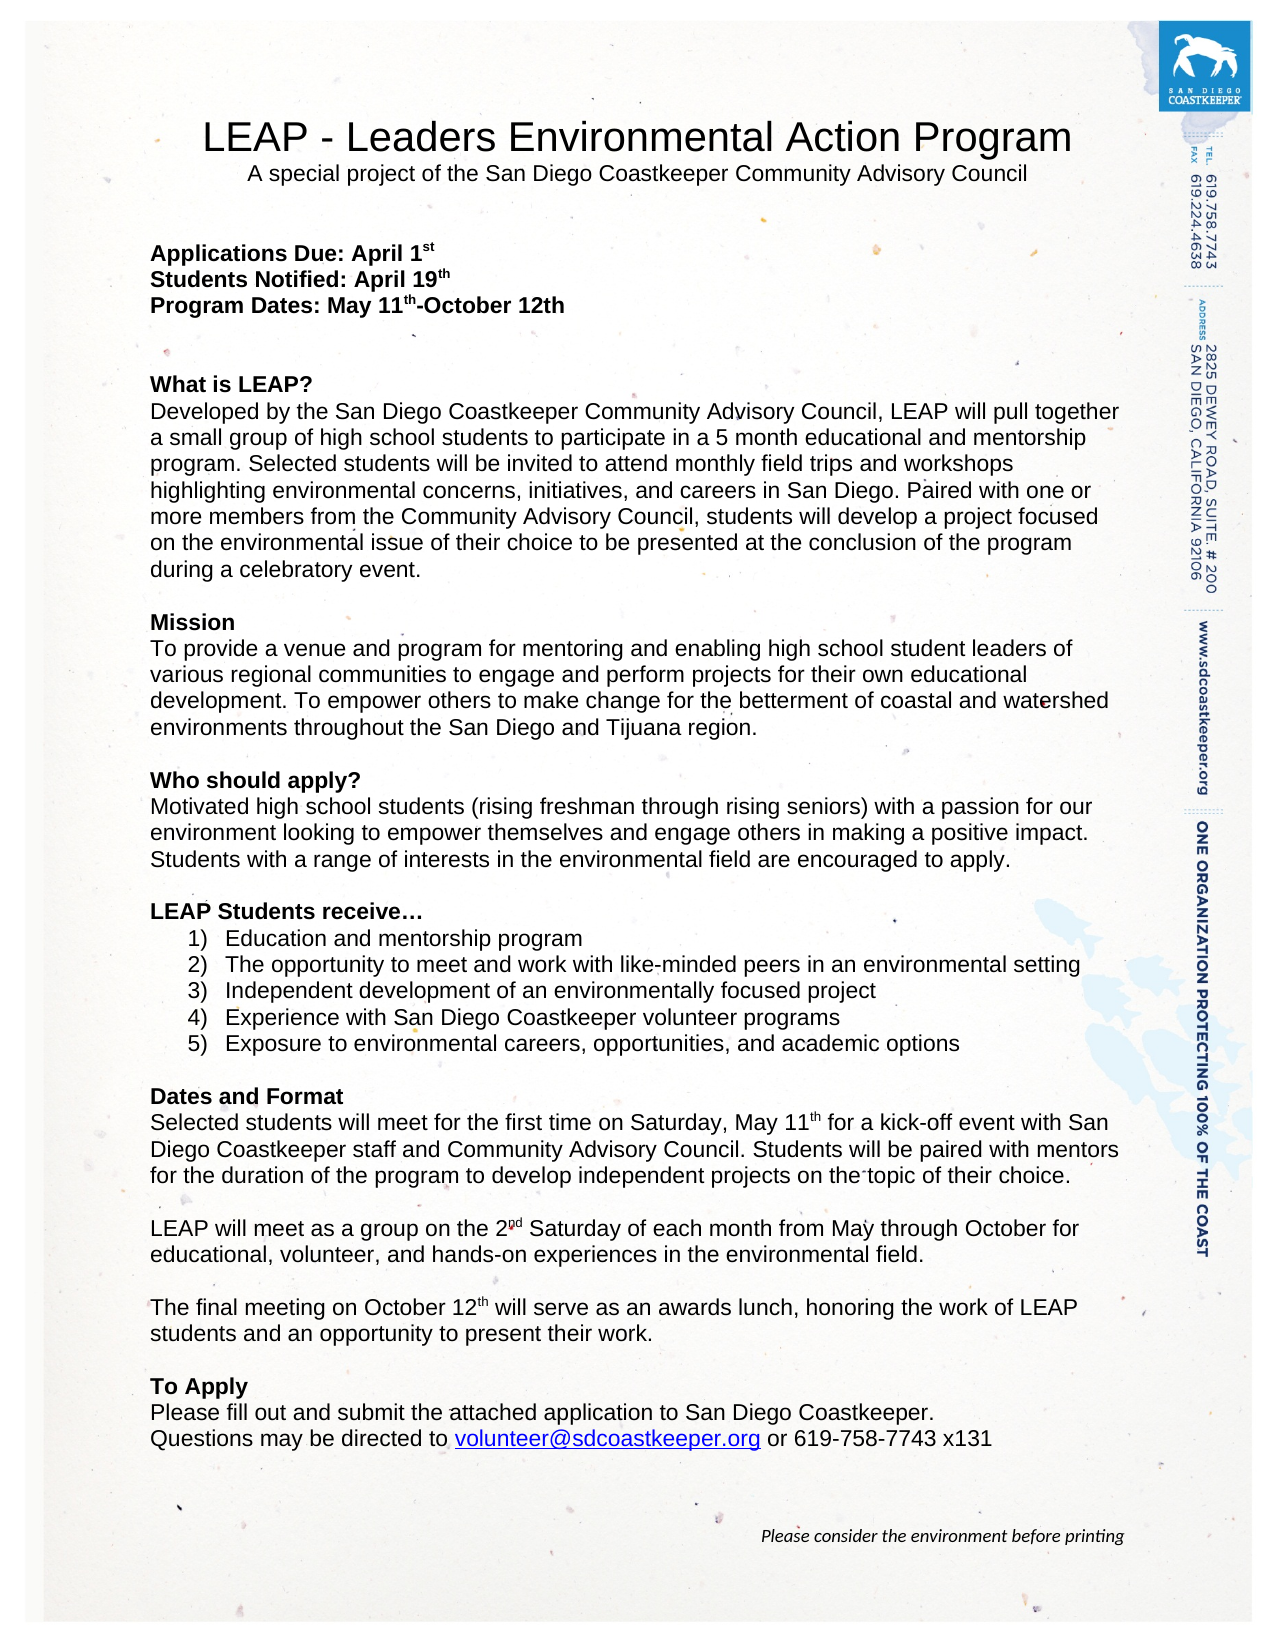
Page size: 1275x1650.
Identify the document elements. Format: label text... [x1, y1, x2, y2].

text What is LEAP? [150, 371, 1125, 398]
text LEAP - Leaders Environmental Action Program [150, 112, 1125, 160]
list The opportunity to meet and work with like-minded peers in an environmental setting [187, 951, 1125, 977]
text Developed by the San Diego Coastkeeper Community Advisory Council, LEAP will pull together a small group of high school students to participate in a 5 month educational and mentorship program. Selected students will be invited to attend monthly field trips and workshops highlighting environmental concerns, initiatives, and careers in San Diego. Paired with one or more members from the Community Advisory Council, students will develop a project focused on the environmental issue of their choice to be presented at the conclusion of the program during a celebratory event. [150, 398, 1125, 582]
list Education and mentorship program [187, 925, 1125, 951]
text Applications Due: April 1st [150, 239, 1125, 266]
list Exposure to environmental careers, opportunities, and academic options [187, 1030, 1125, 1056]
text Questions may be directed to volunteer@sdcoastkeeper.org or 619-758-7743 x131 [150, 1425, 1125, 1452]
text To provide a venue and program for mentoring and enabling high school student leaders of various regional communities to engage and perform projects for their own educational development. To empower others to make change for the betterment of coastal and watershed environments throughout the San Diego and Tijuana region. [150, 635, 1125, 740]
text LEAP will meet as a group on the 2nd Saturday of each month from May through October for educational, volunteer, and hands-on experiences in the environmental field. [150, 1214, 1125, 1267]
text The final meeting on October 12th will serve as an awards lunch, honoring the work of LEAP students and an opportunity to present their work. [150, 1294, 1125, 1346]
text Students Notified: April 19th [150, 266, 1125, 292]
text Please fill out and submit the attached application to San Diego Coastkeeper. [150, 1399, 1125, 1425]
text Program Dates: May 11th-October 12th [150, 292, 1125, 318]
text Dates and Format [150, 1083, 1125, 1109]
list Experience with San Diego Coastkeeper volunteer programs [187, 1004, 1125, 1030]
list Independent development of an environmentally focused project [187, 977, 1125, 1004]
text To Apply [150, 1373, 1125, 1399]
text Selected students will meet for the first time on Saturday, May 11th for a kick-off event with San Diego Coastkeeper staff and Community Advisory Council. Students will be paired with mentors for the duration of the program to develop independent projects on the topic of their choice. [150, 1109, 1125, 1188]
picture [1, 0, 1275, 1649]
text Motivated high school students (rising freshman through rising seniors) with a passion for our environment looking to empower themselves and engage others in making a positive impact. Students with a range of interests in the environmental field are encouraged to apply. [150, 793, 1125, 872]
text A special project of the San Diego Coastkeeper Community Advisory Council [150, 160, 1125, 187]
text Mission [150, 608, 1125, 635]
text LEAP Students receive… [150, 898, 1125, 925]
text Who should apply? [150, 767, 1125, 793]
